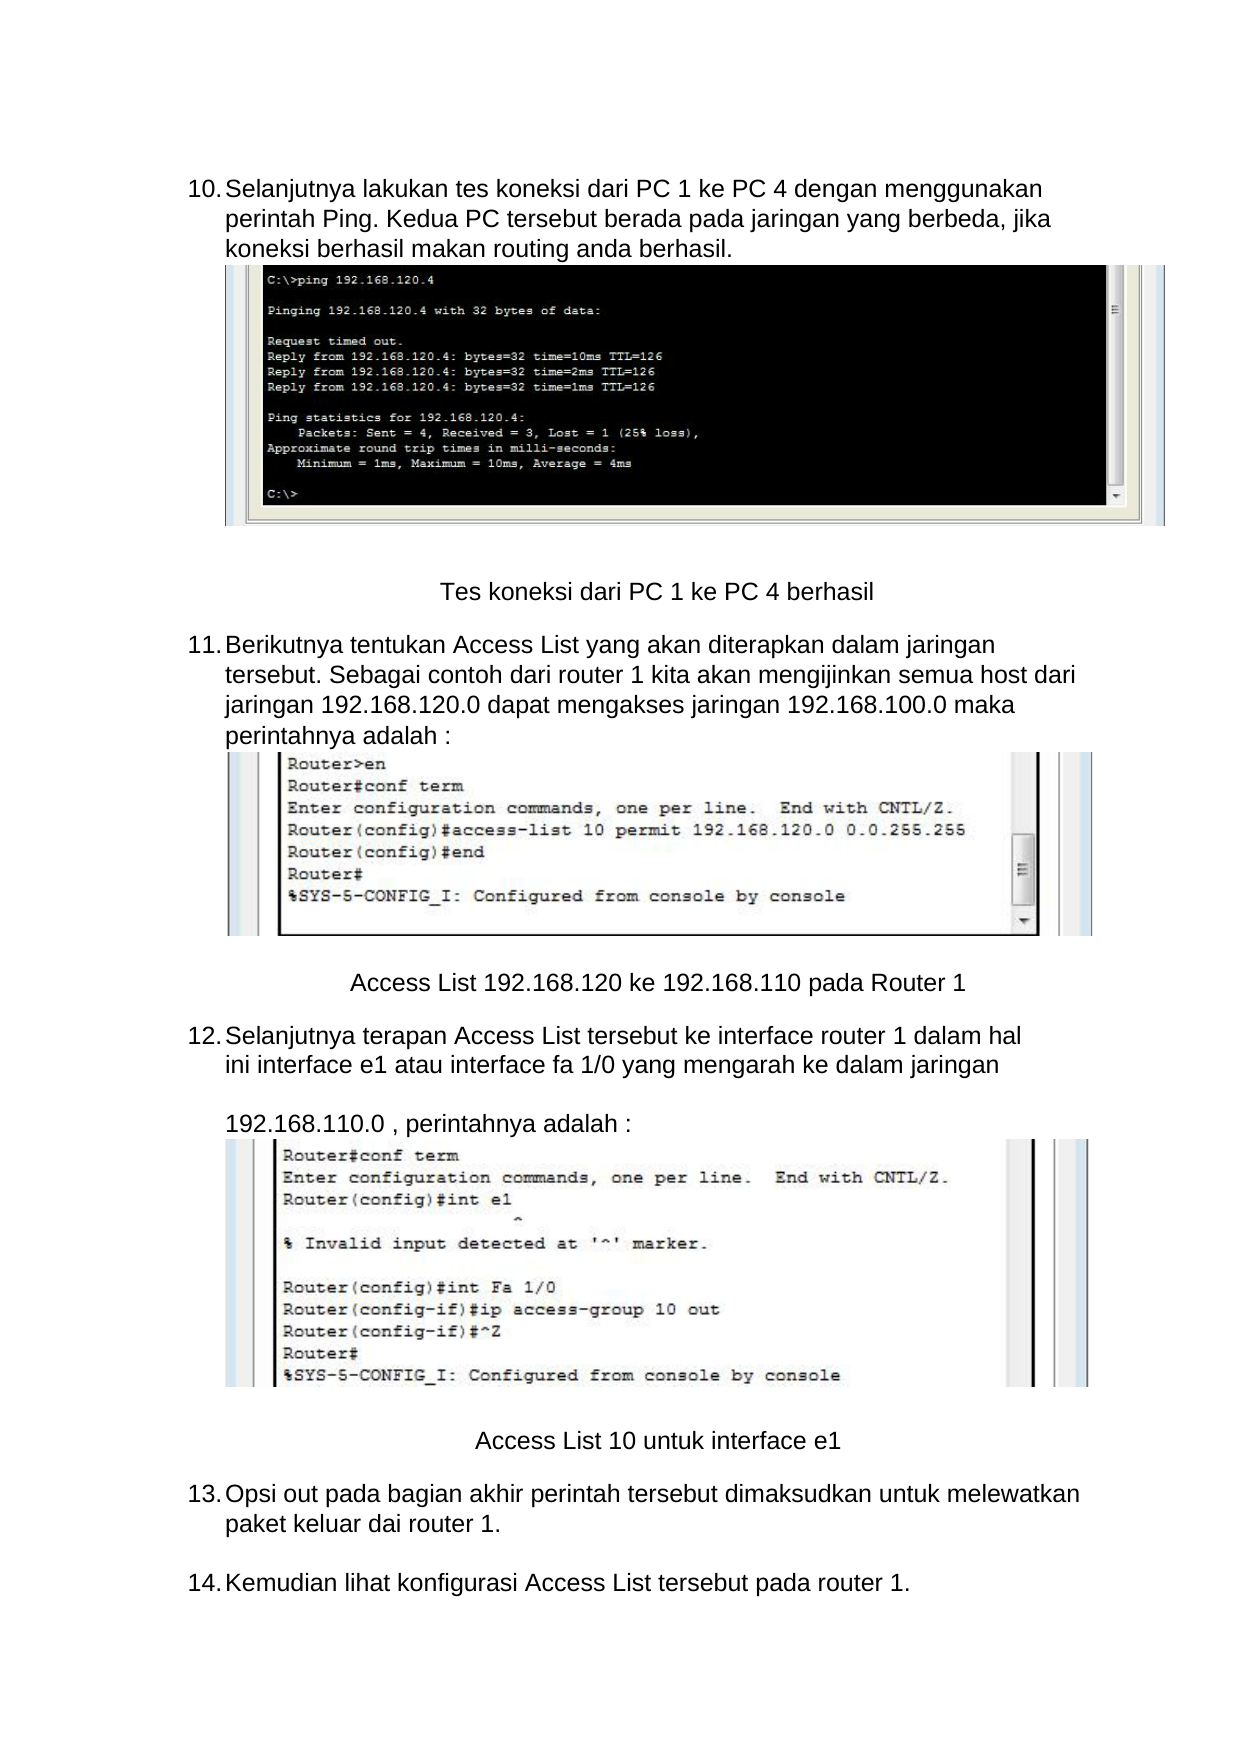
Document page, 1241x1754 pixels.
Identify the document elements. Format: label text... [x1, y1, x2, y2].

list Kemudian lihat konfigurasi Access List tersebut pada router 1. [187, 1567, 1090, 1596]
picture [225, 1139, 1093, 1387]
list Selanjutnya terapan Access List tersebut ke interface router 1 dalam hal ini interface e1 atau interface fa 1/0 yang mengarah ke dalam jaringan [187, 1021, 1054, 1079]
list Selanjutnya lakukan tes koneksi dari PC 1 ke PC 4 dengan menggunakan perintah Ping. Kedua PC tersebut berada pada jaringan yang berbeda, jika koneksi berhasil makan routing anda berhasil. [187, 174, 1052, 263]
text Access List 10 untuk interface e1 [475, 1426, 1090, 1455]
picture [225, 265, 1166, 526]
text Access List 192.168.120 ke 192.168.110 pada Router 1 [350, 968, 1090, 997]
list Opsi out pada bagian akhir perintah tersebut dimaksudkan untuk melewatkan paket keluar dai router 1. [187, 1479, 1081, 1538]
picture [225, 752, 1093, 936]
text Tes koneksi dari PC 1 ke PC 4 berhasil [439, 577, 1090, 606]
list Berikutnya tentukan Access List yang akan diterapkan dalam jaringan tersebut. Sebagai contoh dari router 1 kita akan mengijinkan semua host dari jaringan 192.168.120.0 dapat mengakses jaringan 192.168.100.0 maka perintahnya adalah : [187, 630, 1077, 750]
text 192.168.110.0 , perintahnya adalah : [225, 1109, 1090, 1137]
